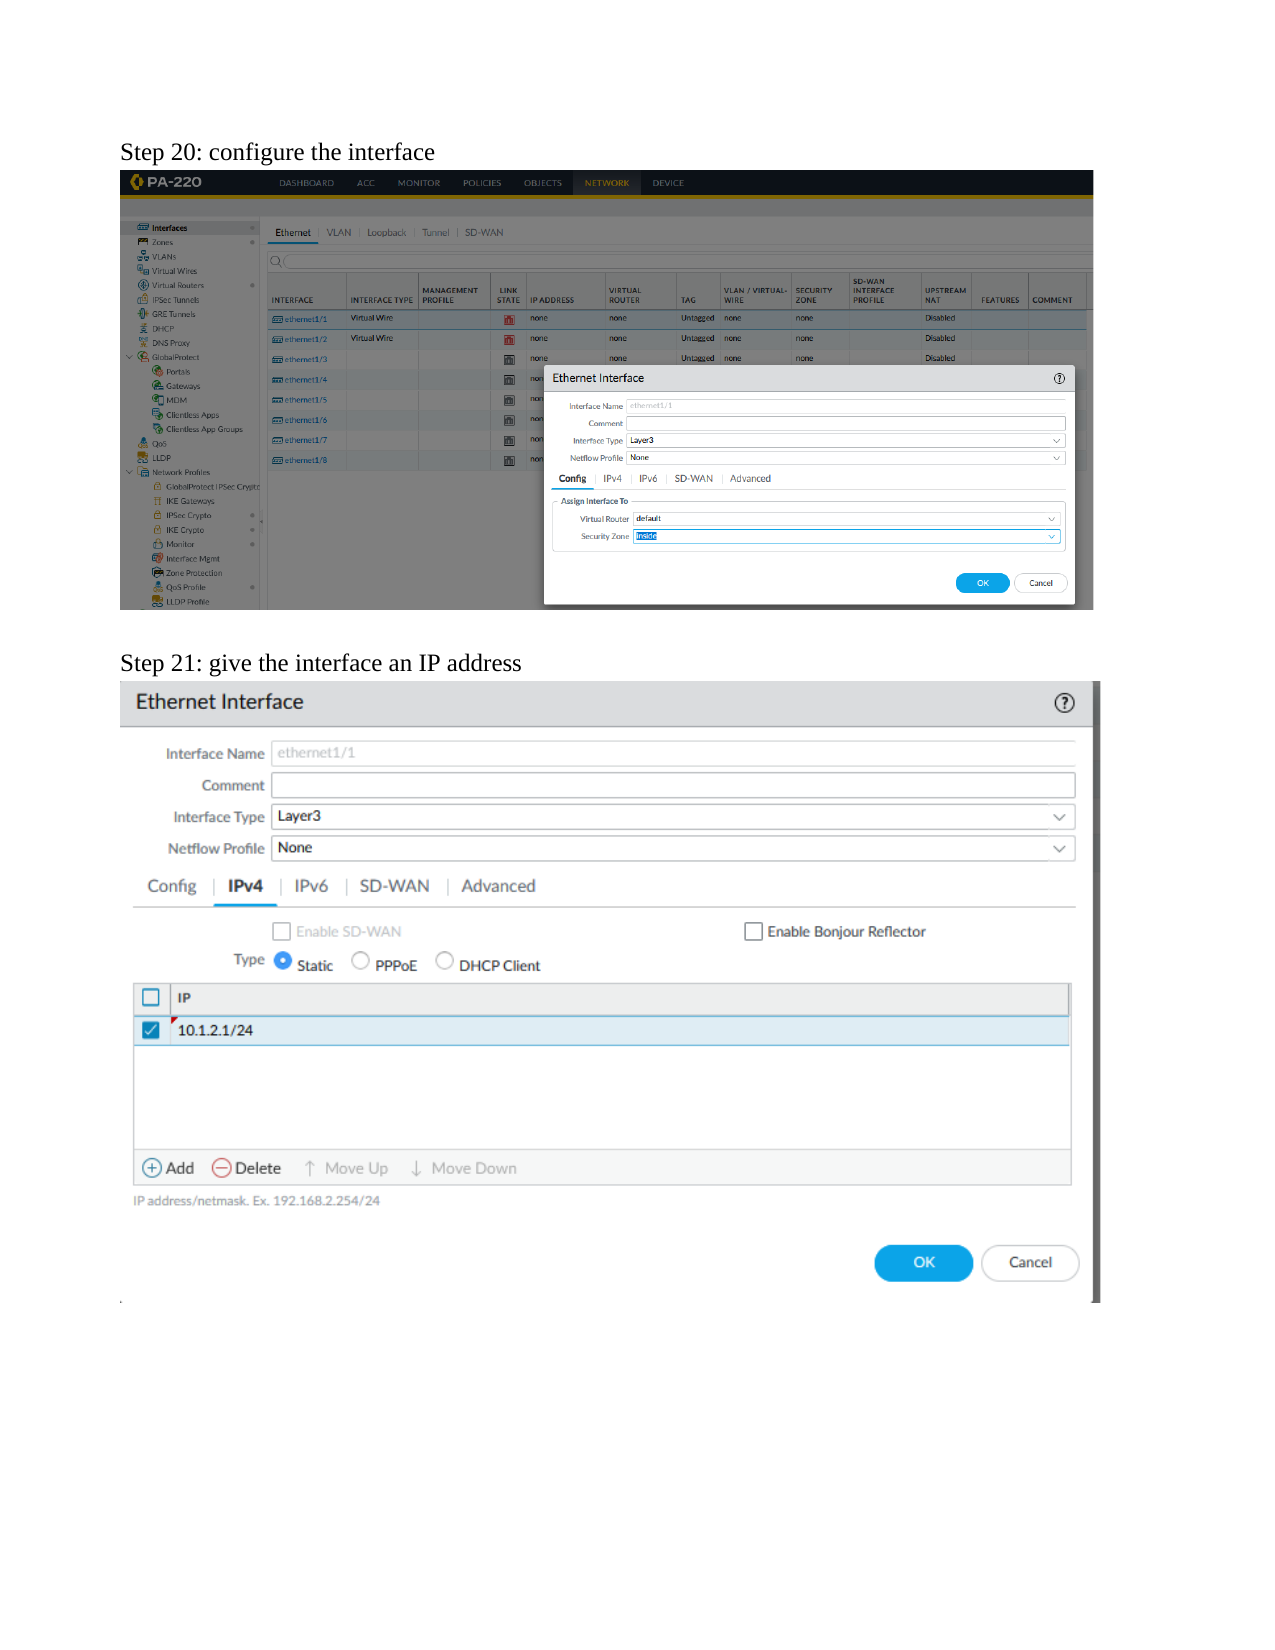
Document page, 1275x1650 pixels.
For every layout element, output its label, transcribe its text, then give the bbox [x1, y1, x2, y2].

picture [120, 681, 1101, 1303]
picture [120, 170, 1094, 610]
text Step 20: configure the interface [120, 137, 1155, 166]
text Step 21: give the interface an IP address [120, 648, 1155, 677]
